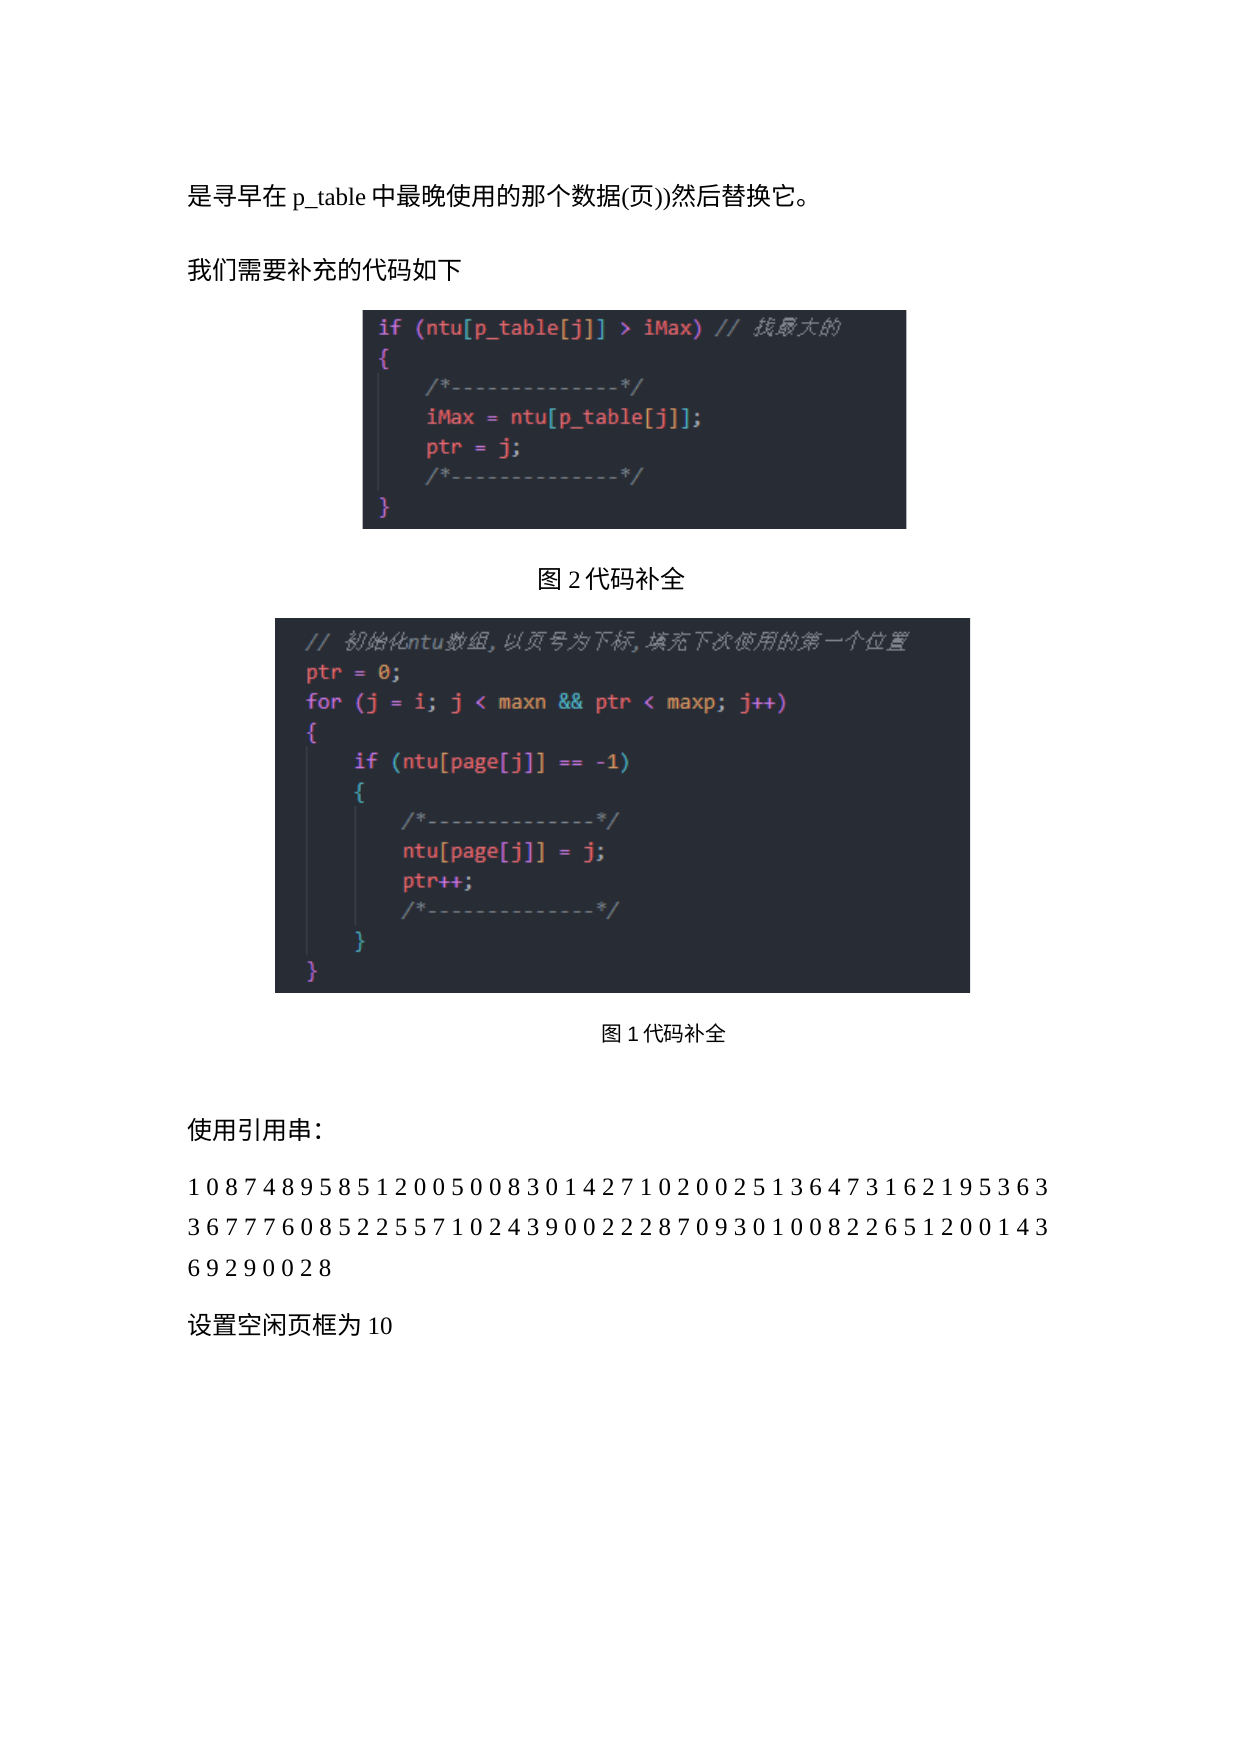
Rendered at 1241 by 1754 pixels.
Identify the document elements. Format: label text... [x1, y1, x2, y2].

text 图 1代码补全 [231, 1016, 1053, 1048]
picture [362, 310, 907, 529]
text 1 0 8 7 4 8 9 5 8 5 1 2 0 0 5 0 0 8 3 0 1 4 2 7 1 0 2 0 0 2 5 1 3 6 4 7 3 1 6 2 1 9 5 3 6 3 3 6 7 7 7 6 0 8 5 2 2 5 5 7 1 0 2 4 3 9 0 0 2 2 2 8 7 0 9 3 0 1 0 0 8 2 2 6 5 1 2 0 0 1 4 3 6 9 2 9 0 0 2 8 [187, 1170, 1053, 1283]
picture [275, 618, 971, 993]
text 图 2代码补全 [494, 545, 1053, 610]
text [187, 162, 1053, 227]
text 设置空闲页框为10 [187, 1291, 1053, 1356]
text 我们需要补充的代码如下 [187, 236, 1053, 301]
text 使用引用串： [187, 1096, 1053, 1161]
